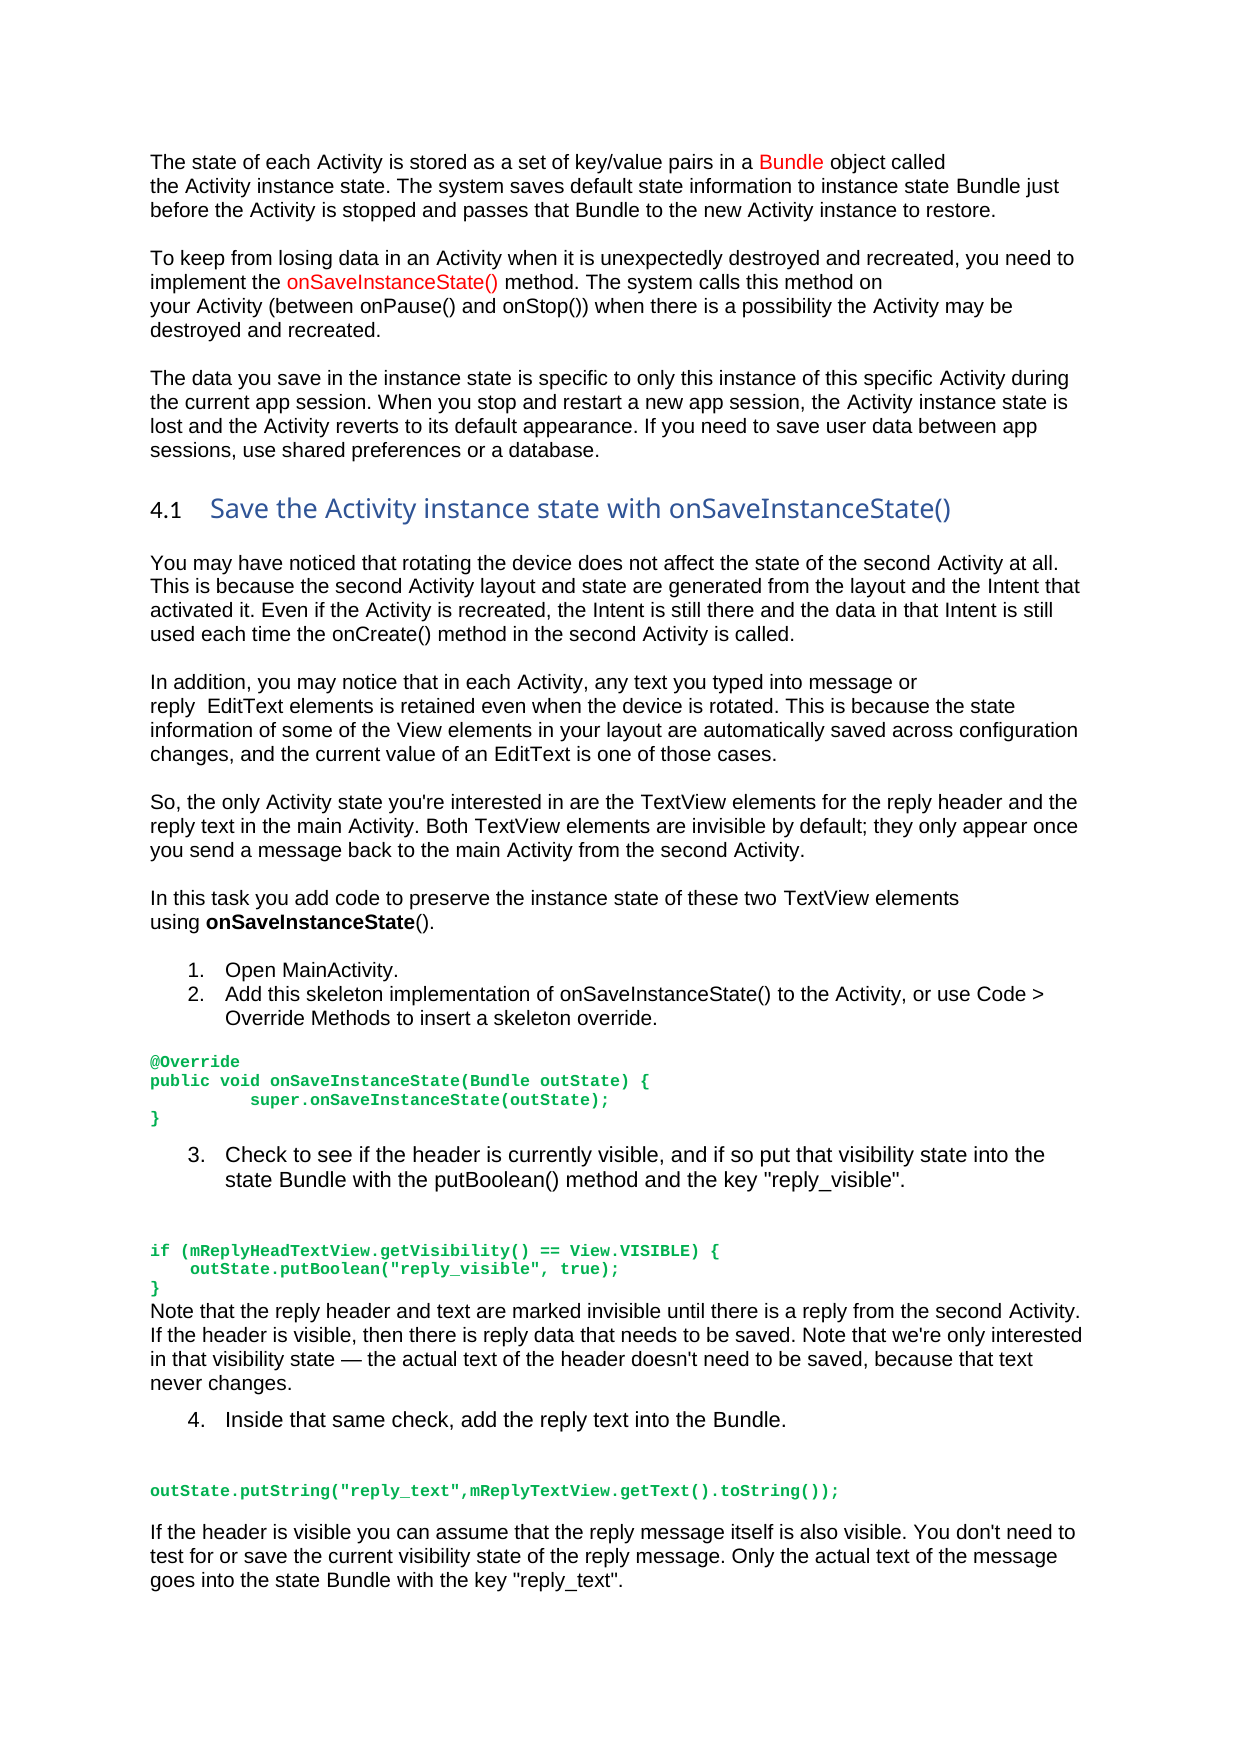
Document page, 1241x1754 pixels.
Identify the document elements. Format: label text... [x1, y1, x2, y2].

text if (mReplyHeadTextView.getVisibility() == View.VISIBLE) { [150, 1242, 1090, 1261]
text In addition, you may notice that in each Activity, any text you typed into message or reply EditText elements is retained even when the device is rotated. This is because the state information of some of the View elements in your layout are automatically saved across configuration changes, and the current value of an EditText is one of those cases. [150, 670, 1090, 766]
text If the header is visible you can assume that the reply message itself is also visible. You don't need to test for or save the current visibility state of the reply message. Only the actual text of the message goes into the state Bundle with the key "reply_text". [150, 1520, 1090, 1592]
list Inside that same check, add the reply text into the Bundle. [187, 1407, 1090, 1432]
text @Override [150, 1053, 1090, 1072]
text outState.putString("reply_text",mReplyTextView.getText().toString()); [150, 1482, 1090, 1501]
text outState.putBoolean("reply_visible", true); [150, 1261, 1090, 1280]
subtitle Save the Activity instance state with onSaveInstanceState() [150, 489, 1090, 526]
text public void onSaveInstanceState(Bundle outState) { [150, 1072, 1090, 1091]
list Open MainActivity. [187, 958, 1090, 982]
list Add this skeleton implementation of onSaveInstanceState() to the Activity, or use Code > Override Methods to insert a skeleton override. [187, 982, 1090, 1029]
text super.onSaveInstanceState(outState); [150, 1091, 1090, 1110]
text The state of each Activity is stored as a set of key/value pairs in a Bundle object called the Activity instance state. The system saves default state information to instance state Bundle just before the Activity is stopped and passes that Bundle to the new Activity instance to restore. [150, 150, 1090, 222]
text The data you save in the instance state is specific to only this instance of this specific Activity during the current app session. When you stop and restart a new app session, the Activity instance state is lost and the Activity reverts to its default appearance. If you need to save user data between app sessions, use shared preferences or a database. [150, 366, 1090, 461]
text Note that the reply header and text are marked invisible until there is a reply from the second Activity. If the header is visible, then there is reply data that needs to be saved. Note that we're only interested in that visibility state — the actual text of the header doesn't need to be saved, because that text never changes. [150, 1299, 1090, 1394]
list Check to see if the header is currently visible, and if so put that visibility state into the state Bundle with the putBoolean() method and the key "reply_visible". [187, 1141, 1090, 1192]
text In this task you add code to preserve the instance state of these two TextView elements using onSaveInstanceState(). [150, 886, 1090, 934]
text To keep from losing data in an Activity when it is unexpectedly destroyed and recreated, you need to implement the onSaveInstanceState() method. The system calls this method on your Activity (between onPause() and onStop()) when there is a possibility the Activity may be destroyed and recreated. [150, 246, 1090, 342]
text You may have noticed that rotating the device does not affect the state of the second Activity at all. This is because the second Activity layout and state are generated from the layout and the Intent that activated it. Even if the Activity is recreated, the Intent is still there and the data in that Intent is still used each time the onCreate() method in the second Activity is called. [150, 550, 1090, 646]
text So, the only Activity state you're interested in are the TextView elements for the reply header and the reply text in the main Activity. Both TextView elements are invisible by default; they only appear once you send a message back to the main Activity from the second Activity. [150, 790, 1090, 862]
text } [150, 1110, 1090, 1129]
text } [150, 1280, 1090, 1299]
